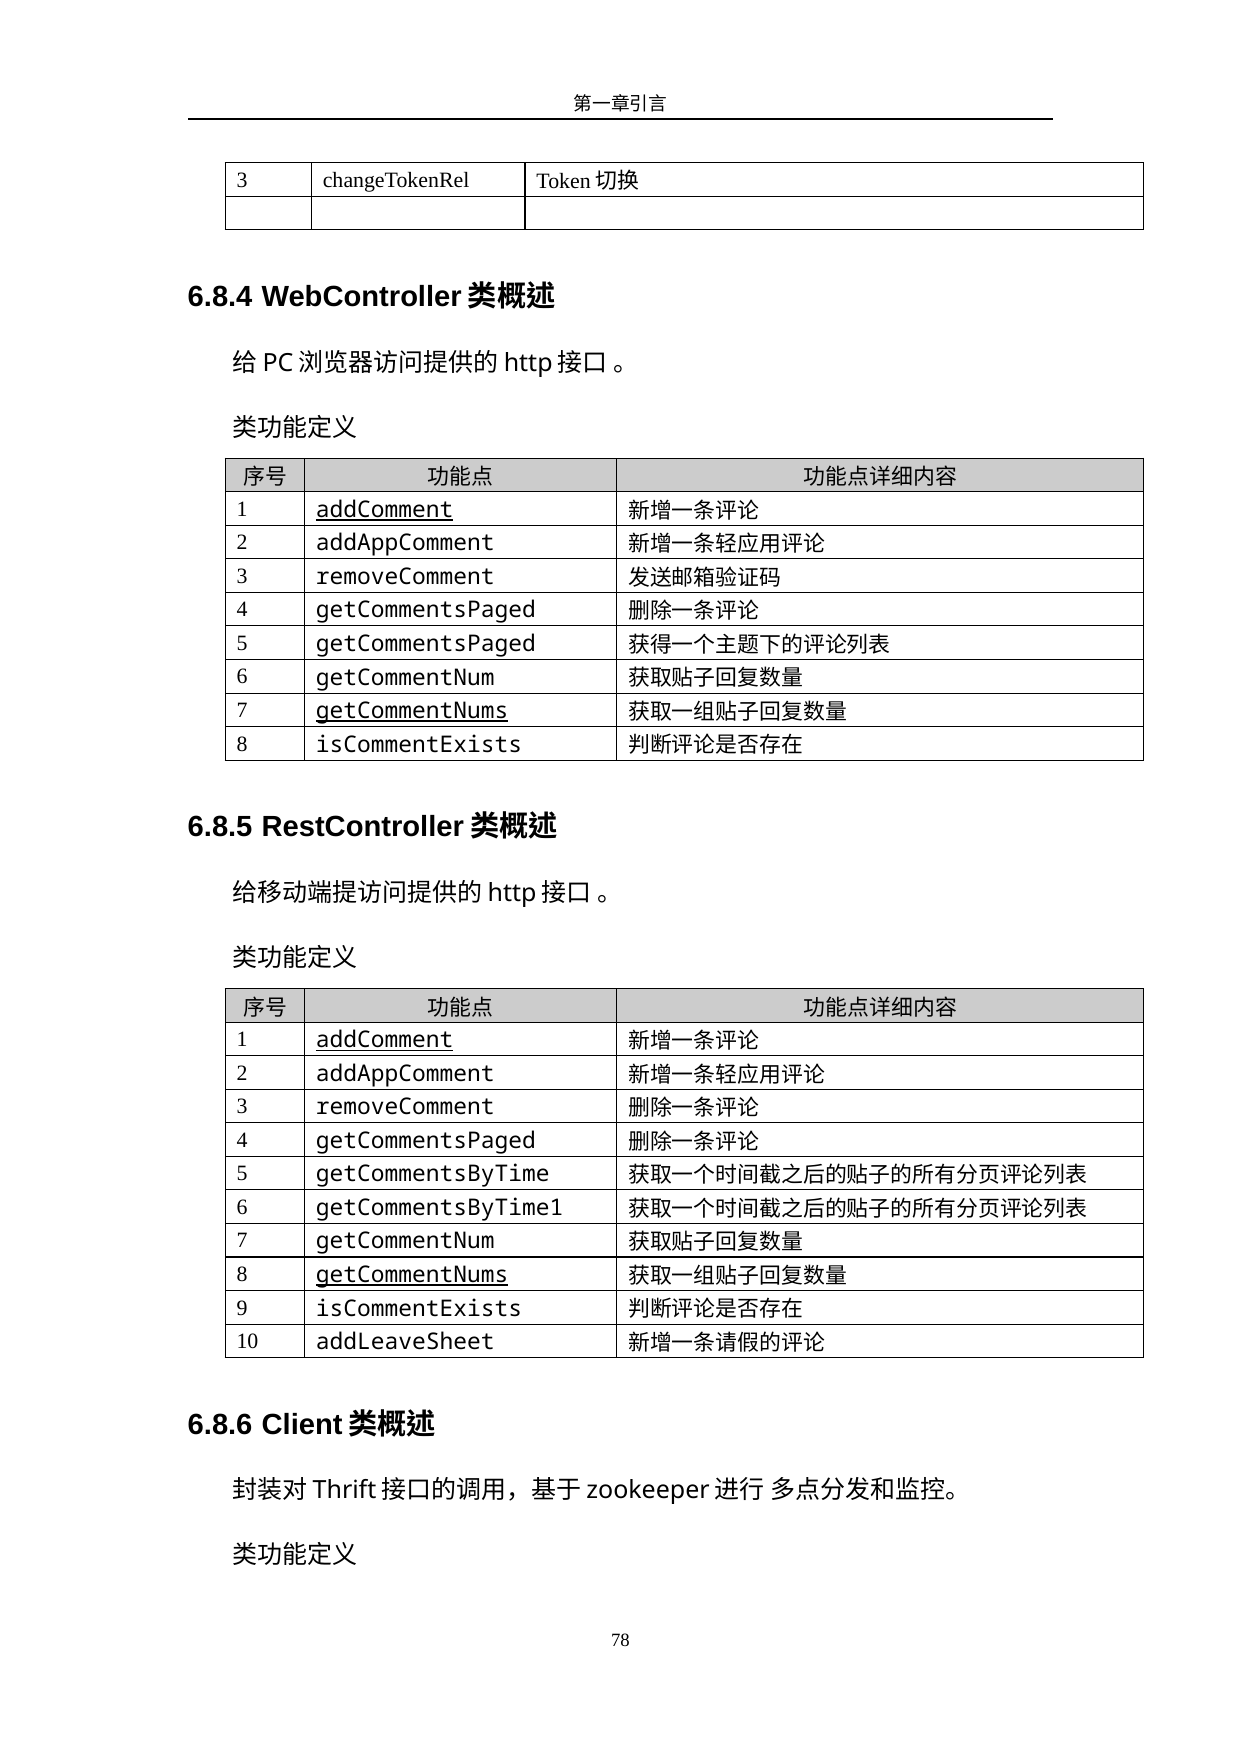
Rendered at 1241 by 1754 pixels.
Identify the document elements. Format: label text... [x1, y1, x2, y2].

table_cell addComment [305, 1023, 616, 1055]
text 封装对Thrift接口的调用，基于zookeeper进行 多点分发和监控。 [187, 1456, 1053, 1521]
table_cell 新增一条轻应用评论 [617, 526, 1143, 558]
table_cell getCommentNum [305, 1224, 616, 1256]
table_cell 4 [226, 1123, 304, 1156]
table_cell 发送邮箱验证码 [617, 559, 1143, 592]
subtitle WebController类概述 [187, 263, 1053, 328]
table_cell getCommentsByTime [305, 1157, 616, 1189]
table_cell 判断评论是否存在 [617, 727, 1143, 759]
table_cell 7 [226, 1224, 304, 1256]
table_cell addComment [305, 492, 616, 525]
table_cell isCommentExists [305, 727, 616, 759]
table_header 功能点 [305, 989, 616, 1022]
table_cell 2 [226, 526, 304, 558]
table_cell 7 [226, 694, 304, 726]
table_cell 删除一条评论 [617, 1123, 1143, 1156]
table_cell 4 [226, 593, 304, 625]
table_cell 5 [226, 626, 304, 659]
text 给PC浏览器访问提供的http接口 。 [187, 328, 1053, 393]
table_cell 2 [226, 1056, 304, 1089]
table_cell [312, 197, 524, 229]
table_cell 获取一个时间截之后的贴子的所有分页评论列表 [617, 1157, 1143, 1189]
table_cell 9 [226, 1291, 304, 1323]
table_cell Token切换 [526, 163, 1143, 196]
table_cell getCommentsPaged [305, 593, 616, 625]
table_cell 获取贴子回复数量 [617, 1224, 1143, 1256]
table_cell 1 [226, 492, 304, 525]
table_cell addAppComment [305, 1056, 616, 1089]
table_cell 8 [226, 1258, 304, 1290]
table_cell changeTokenRel [312, 163, 524, 196]
table_cell getCommentsPaged [305, 626, 616, 659]
table_cell removeComment [305, 559, 616, 592]
text 类功能定义 [187, 393, 1053, 458]
table_header 功能点详细内容 [617, 459, 1143, 491]
table_cell 10 [226, 1325, 304, 1357]
table_cell 新增一条请假的评论 [617, 1325, 1143, 1357]
table_cell 新增一条评论 [617, 492, 1143, 525]
table_cell 判断评论是否存在 [617, 1291, 1143, 1323]
table_cell [226, 197, 311, 229]
table_cell 获取贴子回复数量 [617, 660, 1143, 692]
table_header 功能点 [305, 459, 616, 491]
table_cell 6 [226, 660, 304, 692]
table_cell getCommentNums [305, 1258, 616, 1290]
table_cell 5 [226, 1157, 304, 1189]
table_cell getCommentNum [305, 660, 616, 692]
table_cell 删除一条评论 [617, 593, 1143, 625]
table_cell 3 [226, 163, 311, 196]
subtitle RestController类概述 [187, 793, 1053, 858]
table_header 序号 [226, 989, 304, 1022]
table_cell removeComment [305, 1090, 616, 1122]
table_header 序号 [226, 459, 304, 491]
text 类功能定义 [187, 1521, 1053, 1586]
table_cell isCommentExists [305, 1291, 616, 1323]
table_cell 新增一条评论 [617, 1023, 1143, 1055]
table_cell 新增一条轻应用评论 [617, 1056, 1143, 1089]
table_cell 8 [226, 727, 304, 759]
table_cell 获得一个主题下的评论列表 [617, 626, 1143, 659]
table_cell 3 [226, 559, 304, 592]
table_cell addLeaveSheet [305, 1325, 616, 1357]
table_cell 1 [226, 1023, 304, 1055]
text 类功能定义 [187, 923, 1053, 988]
table_cell 获取一组贴子回复数量 [617, 1258, 1143, 1290]
table_cell 获取一组贴子回复数量 [617, 694, 1143, 726]
table_cell 获取一个时间截之后的贴子的所有分页评论列表 [617, 1190, 1143, 1223]
table_cell getCommentsPaged [305, 1123, 616, 1156]
table_cell 3 [226, 1090, 304, 1122]
subtitle Client类概述 [187, 1391, 1053, 1456]
table_cell getCommentNums [305, 694, 616, 726]
table_cell [526, 197, 1143, 229]
table_header 功能点详细内容 [617, 989, 1143, 1022]
text 给移动端提访问提供的http接口 。 [187, 858, 1053, 923]
table_cell getCommentsByTime1 [305, 1190, 616, 1223]
table_cell 删除一条评论 [617, 1090, 1143, 1122]
table_cell 6 [226, 1190, 304, 1223]
table_cell addAppComment [305, 526, 616, 558]
